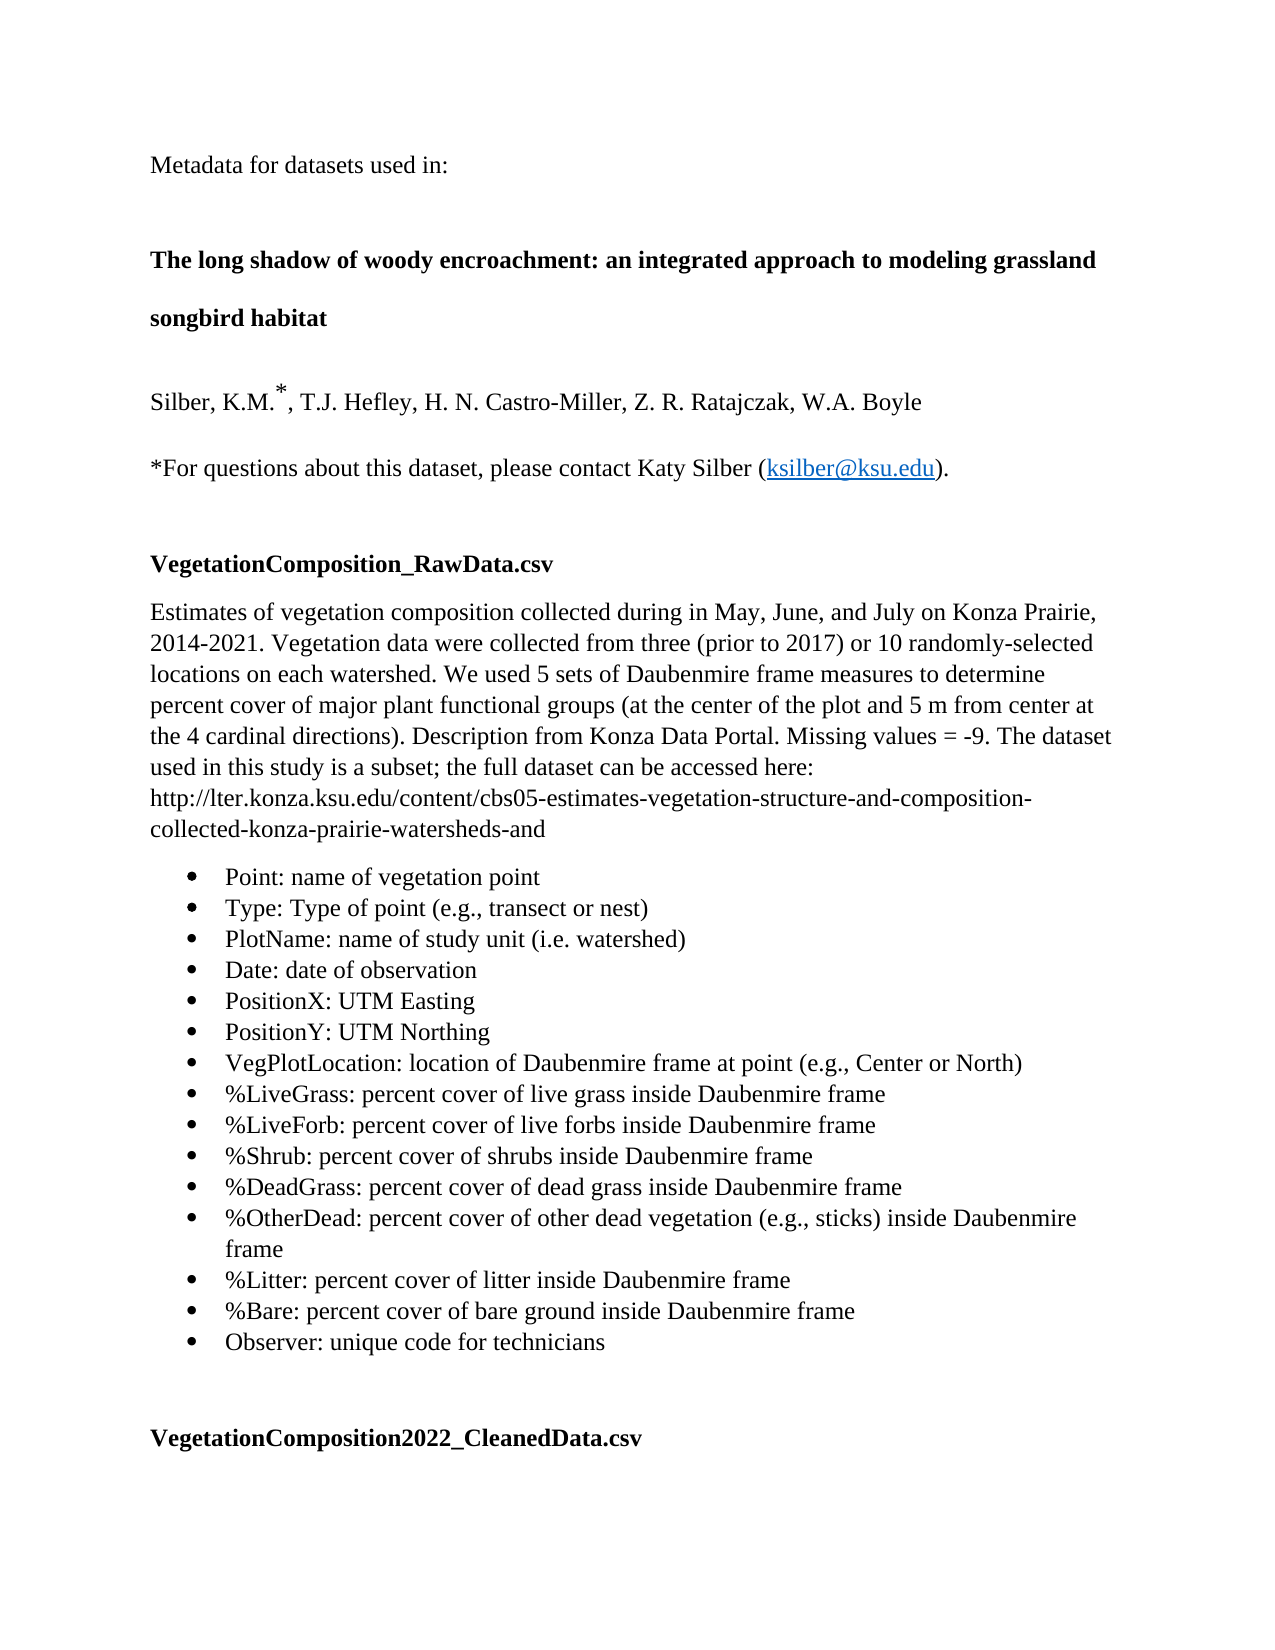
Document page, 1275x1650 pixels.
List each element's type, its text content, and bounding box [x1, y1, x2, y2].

list PositionY: UTM Northing [187, 1017, 1125, 1046]
list PositionX: UTM Easting [187, 986, 1125, 1014]
list Observer: unique code for technicians [187, 1327, 1125, 1356]
text VegetationComposition_RawData.csv [150, 549, 1125, 578]
list Date: date of observation [187, 955, 1125, 983]
text VegetationComposition2022_CleanedData.csv [150, 1423, 1125, 1451]
list %OtherDead: percent cover of other dead vegetation (e.g., sticks) inside Daubenmire frame [187, 1203, 1125, 1263]
list Type: Type of point (e.g., transect or nest) [187, 893, 1125, 921]
text The long shadow of woody encroachment: an integrated approach to modeling grassland songbird habitat [150, 245, 1125, 332]
text Estimates of vegetation composition collected during in May, June, and July on Konza Prairie, 2014-2021. Vegetation data were collected from three (prior to 2017) or 10 randomly-selected locations on each watershed. We used 5 sets of Daubenmire frame measures to determine percent cover of major plant functional groups (at the center of the plot and 5 m from center at the 4 cardinal directions). Description from Konza Data Portal. Missing values = -9. The dataset used in this study is a subset; the full dataset can be accessed here: http://lter.konza.ksu.edu/content/cbs05-estimates-vegetation-structure-and-composition-collected-konza-prairie-watersheds-and [150, 597, 1125, 843]
list %DeadGrass: percent cover of dead grass inside Daubenmire frame [187, 1172, 1125, 1201]
text Metadata for datasets used in: [150, 150, 1125, 179]
list %Litter: percent cover of litter inside Daubenmire frame [187, 1265, 1125, 1294]
list %LiveGrass: percent cover of live grass inside Daubenmire frame [187, 1079, 1125, 1108]
text Silber, K.M.*, T.J. Hefley, H. N. Castro-Miller, Z. R. Ratajczak, W.A. Boyle [150, 377, 1125, 415]
list %LiveForb: percent cover of live forbs inside Daubenmire frame [187, 1110, 1125, 1139]
list VegPlotLocation: location of Daubenmire frame at point (e.g., Center or North) [187, 1048, 1125, 1077]
list %Bare: percent cover of bare ground inside Daubenmire frame [187, 1296, 1125, 1325]
list Point: name of vegetation point [187, 862, 1125, 890]
list PlotName: name of study unit (i.e. watershed) [187, 924, 1125, 952]
text *For questions about this dataset, please contact Katy Silber (ksilber@ksu.edu). [150, 453, 1125, 482]
list %Shrub: percent cover of shrubs inside Daubenmire frame [187, 1141, 1125, 1170]
